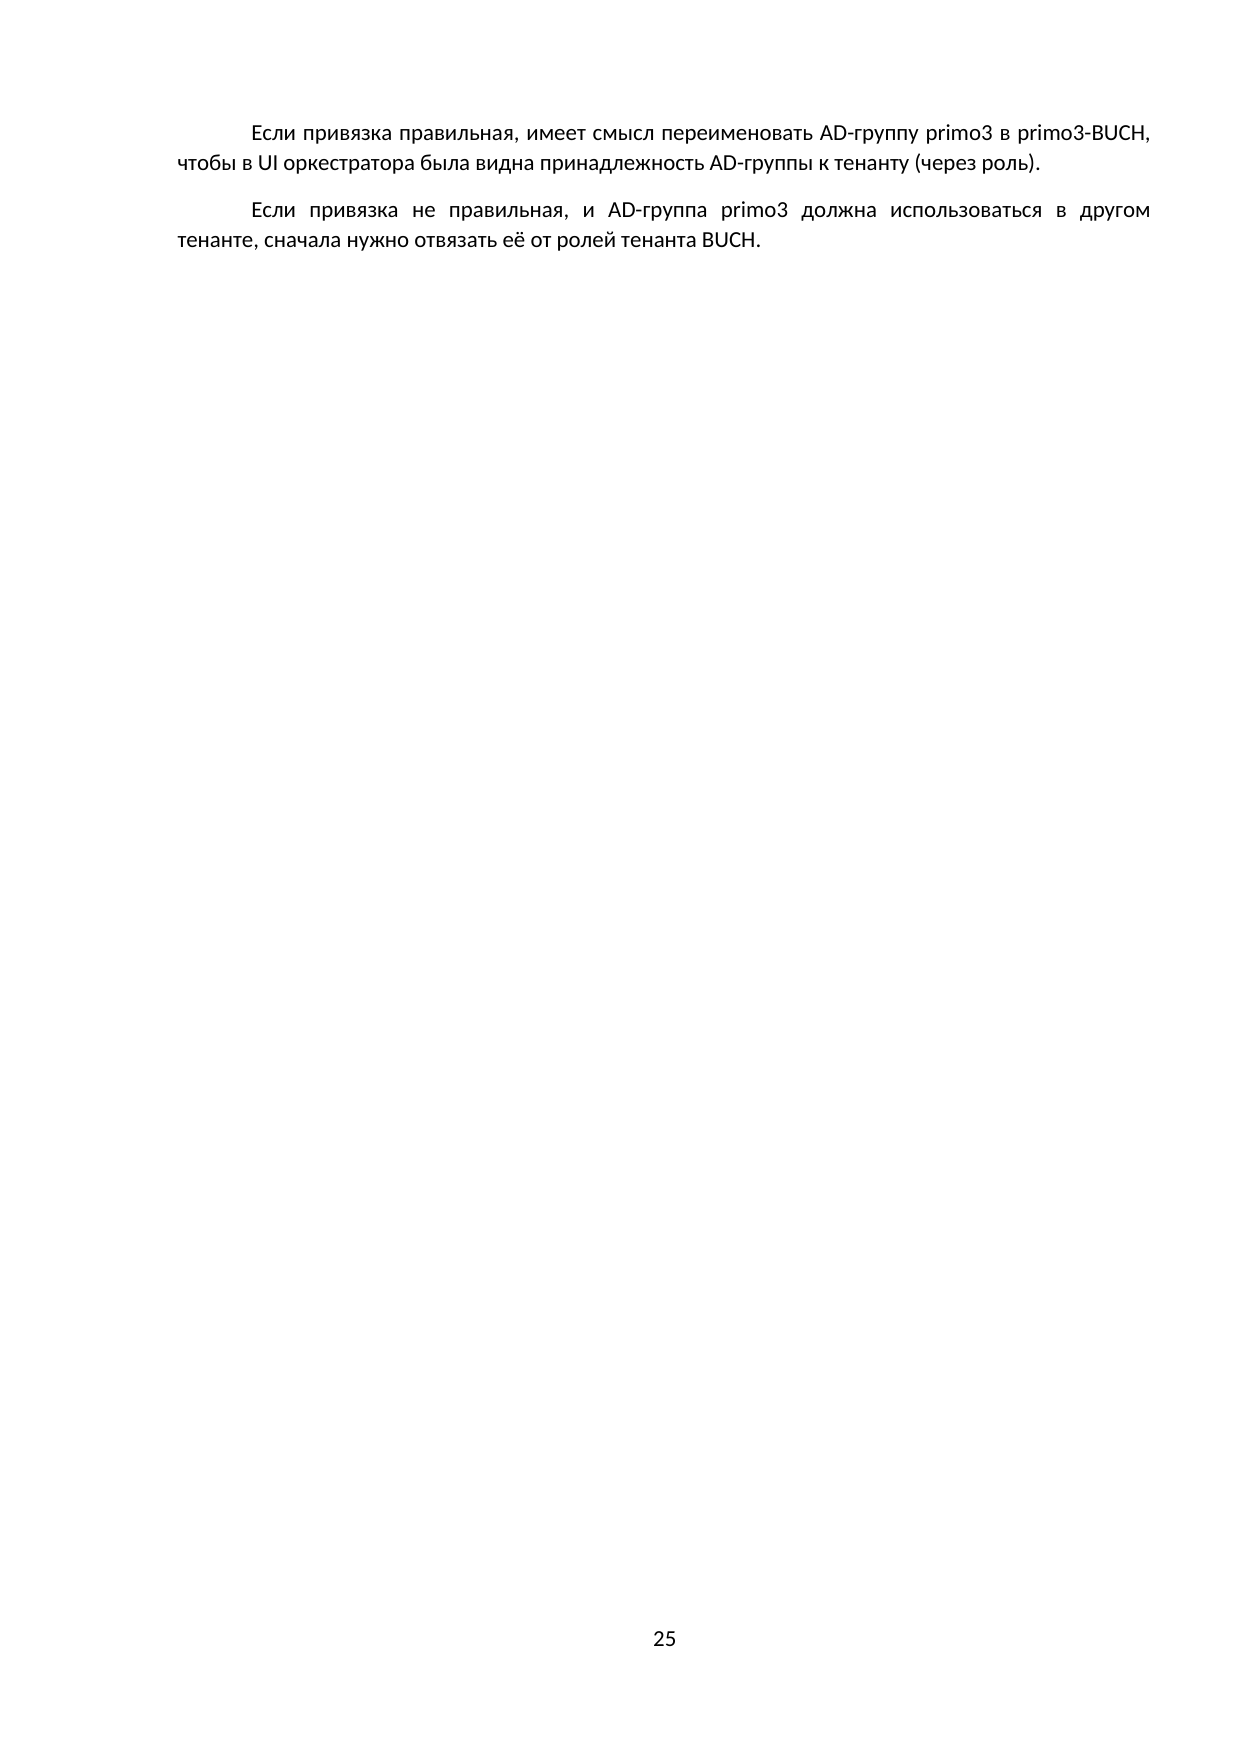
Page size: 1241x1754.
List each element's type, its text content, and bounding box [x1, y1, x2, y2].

text Если привязка правильная, имеет смысл переименовать AD-группу primo3 в primo3-BUCH, чтобы в UI оркестратора была видна принадлежность AD-группы к тенанту (через роль). [177, 118, 1152, 176]
text Если привязка не правильная, и AD-группа primo3 должна использоваться в другом тенанте, сначала нужно отвязать её от ролей тенанта BUCH. [177, 195, 1152, 253]
